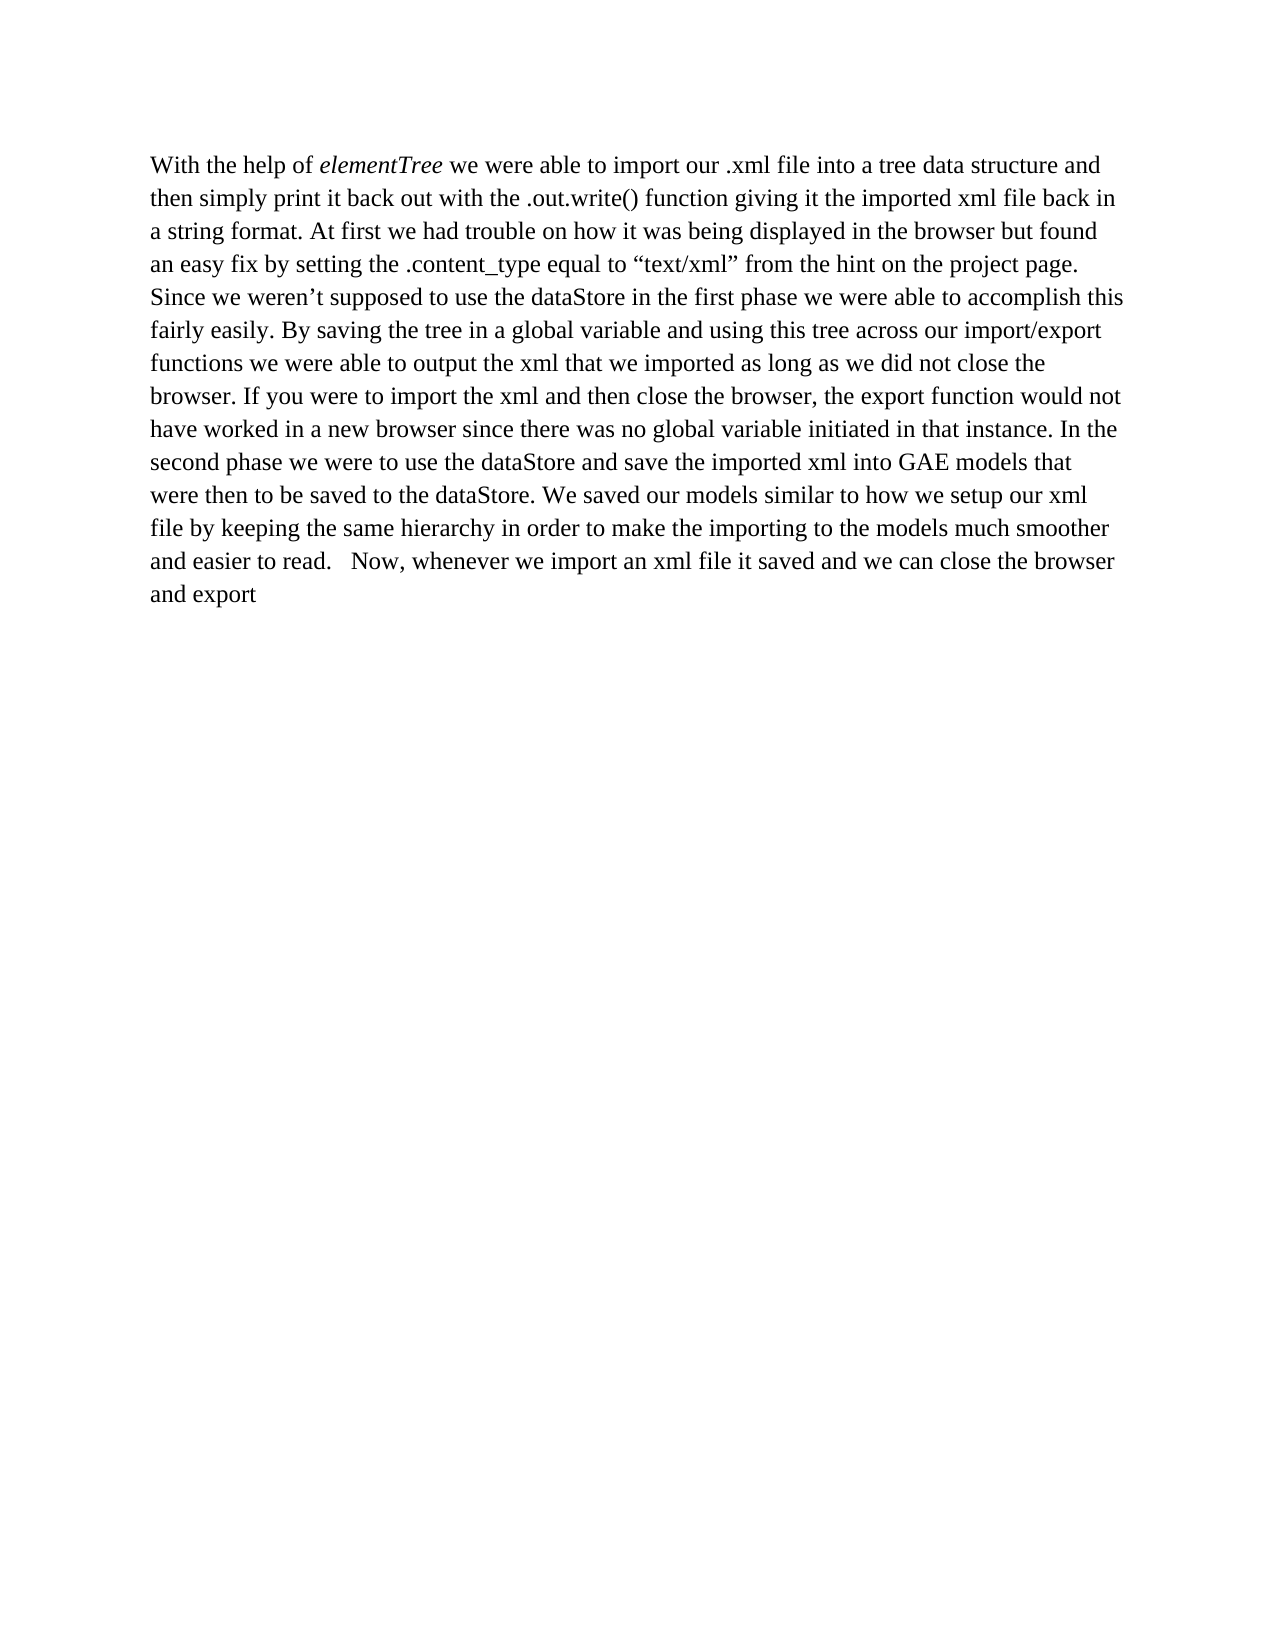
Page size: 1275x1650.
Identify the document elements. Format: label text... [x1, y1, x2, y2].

text With the help of elementTree we were able to import our .xml file into a tree data structure and then simply print it back out with the .out.write() function giving it the imported xml file back in a string format. At first we had trouble on how it was being displayed in the browser but found an easy fix by setting the .content_type equal to “text/xml” from the hint on the project page. Since we weren’t supposed to use the dataStore in the first phase we were able to accomplish this fairly easily. By saving the tree in a global variable and using this tree across our import/export functions we were able to output the xml that we imported as long as we did not close the browser. If you were to import the xml and then close the browser, the export function would not have worked in a new browser since there was no global variable initiated in that instance. In the second phase we were to use the dataStore and save the imported xml into GAE models that were then to be saved to the dataStore. We saved our models similar to how we setup our xml file by keeping the same hierarchy in order to make the importing to the models much smoother and easier to read. Now, whenever we import an xml file it saved and we can close the browser and export [150, 150, 1125, 608]
